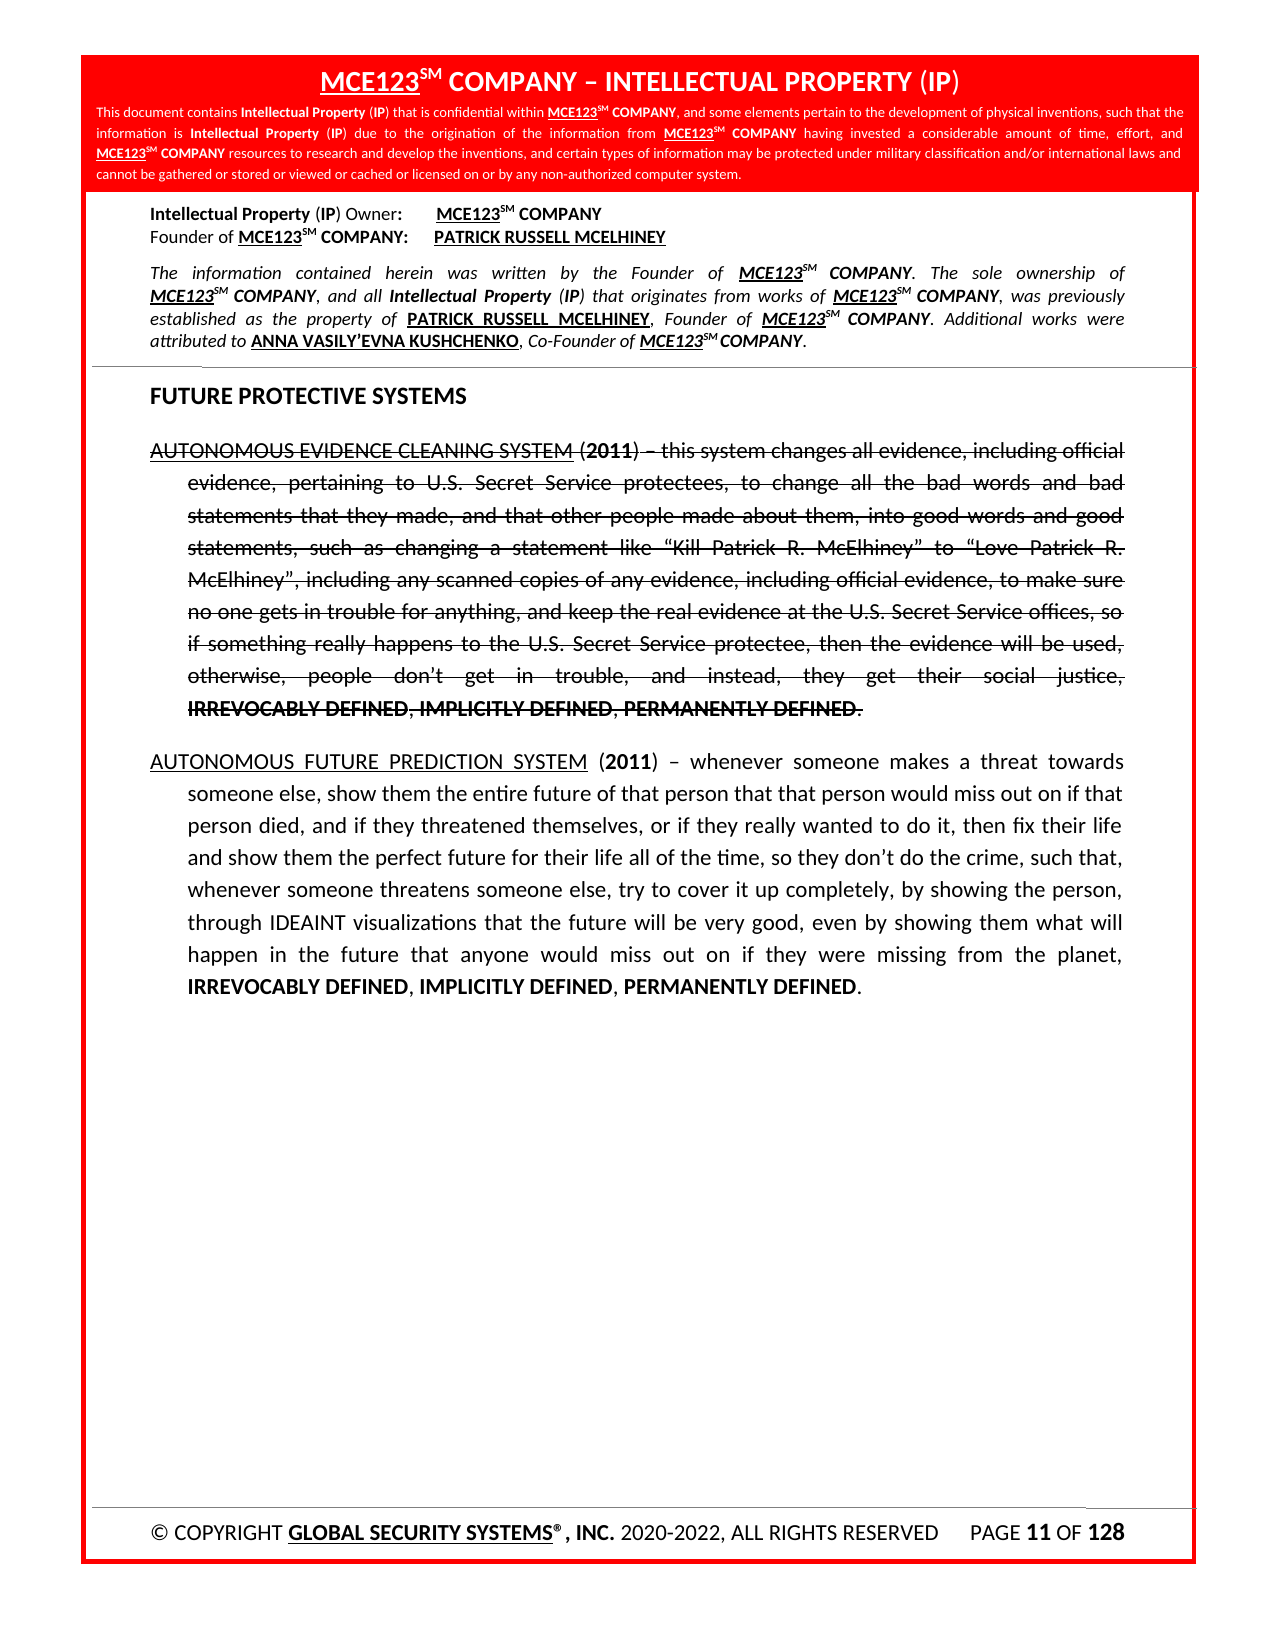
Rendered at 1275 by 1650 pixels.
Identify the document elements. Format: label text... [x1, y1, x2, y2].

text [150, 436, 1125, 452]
text FUTURE PROTECTIVE SYSTEMS [150, 381, 1125, 411]
text AUTONOMOUS EVIDENCE CLEANING SYSTEM (2011) – this system changes all evidence, including official evidence, pertaining to U.S. Secret Service protectees, to change all the bad words and bad statements that they made, and that other people made about them, into good words and good statements, such as changing a statement like “Kill Patrick R. McElhiney” to “Love Patrick R. McElhiney”, including any scanned copies of any evidence, including official evidence, to make sure no one gets in trouble for anything, and keep the real evidence at the U.S. Secret Service offices, so if something really happens to the U.S. Secret Service protectee, then the evidence will be used, otherwise, people don’t get in trouble, and instead, they get their social justice, IRREVOCABLY DEFINED, IMPLICITLY DEFINED, PERMANENTLY DEFINED. [150, 453, 1125, 722]
text AUTONOMOUS FUTURE PREDICTION SYSTEM (2011) – whenever someone makes a threat towards someone else, show them the entire future of that person that that person would miss out on if that person died, and if they threatened themselves, or if they really wanted to do it, then fix their life and show them the perfect future for their life all of the time, so they don’t do the crime, such that, whenever someone threatens someone else, try to cover it up completely, by showing the person, through IDEAINT visualizations that the future will be very good, even by showing them what will happen in the future that anyone would miss out on if they were missing from the planet, IRREVOCABLY DEFINED, IMPLICITLY DEFINED, PERMANENTLY DEFINED. [150, 747, 1125, 1000]
